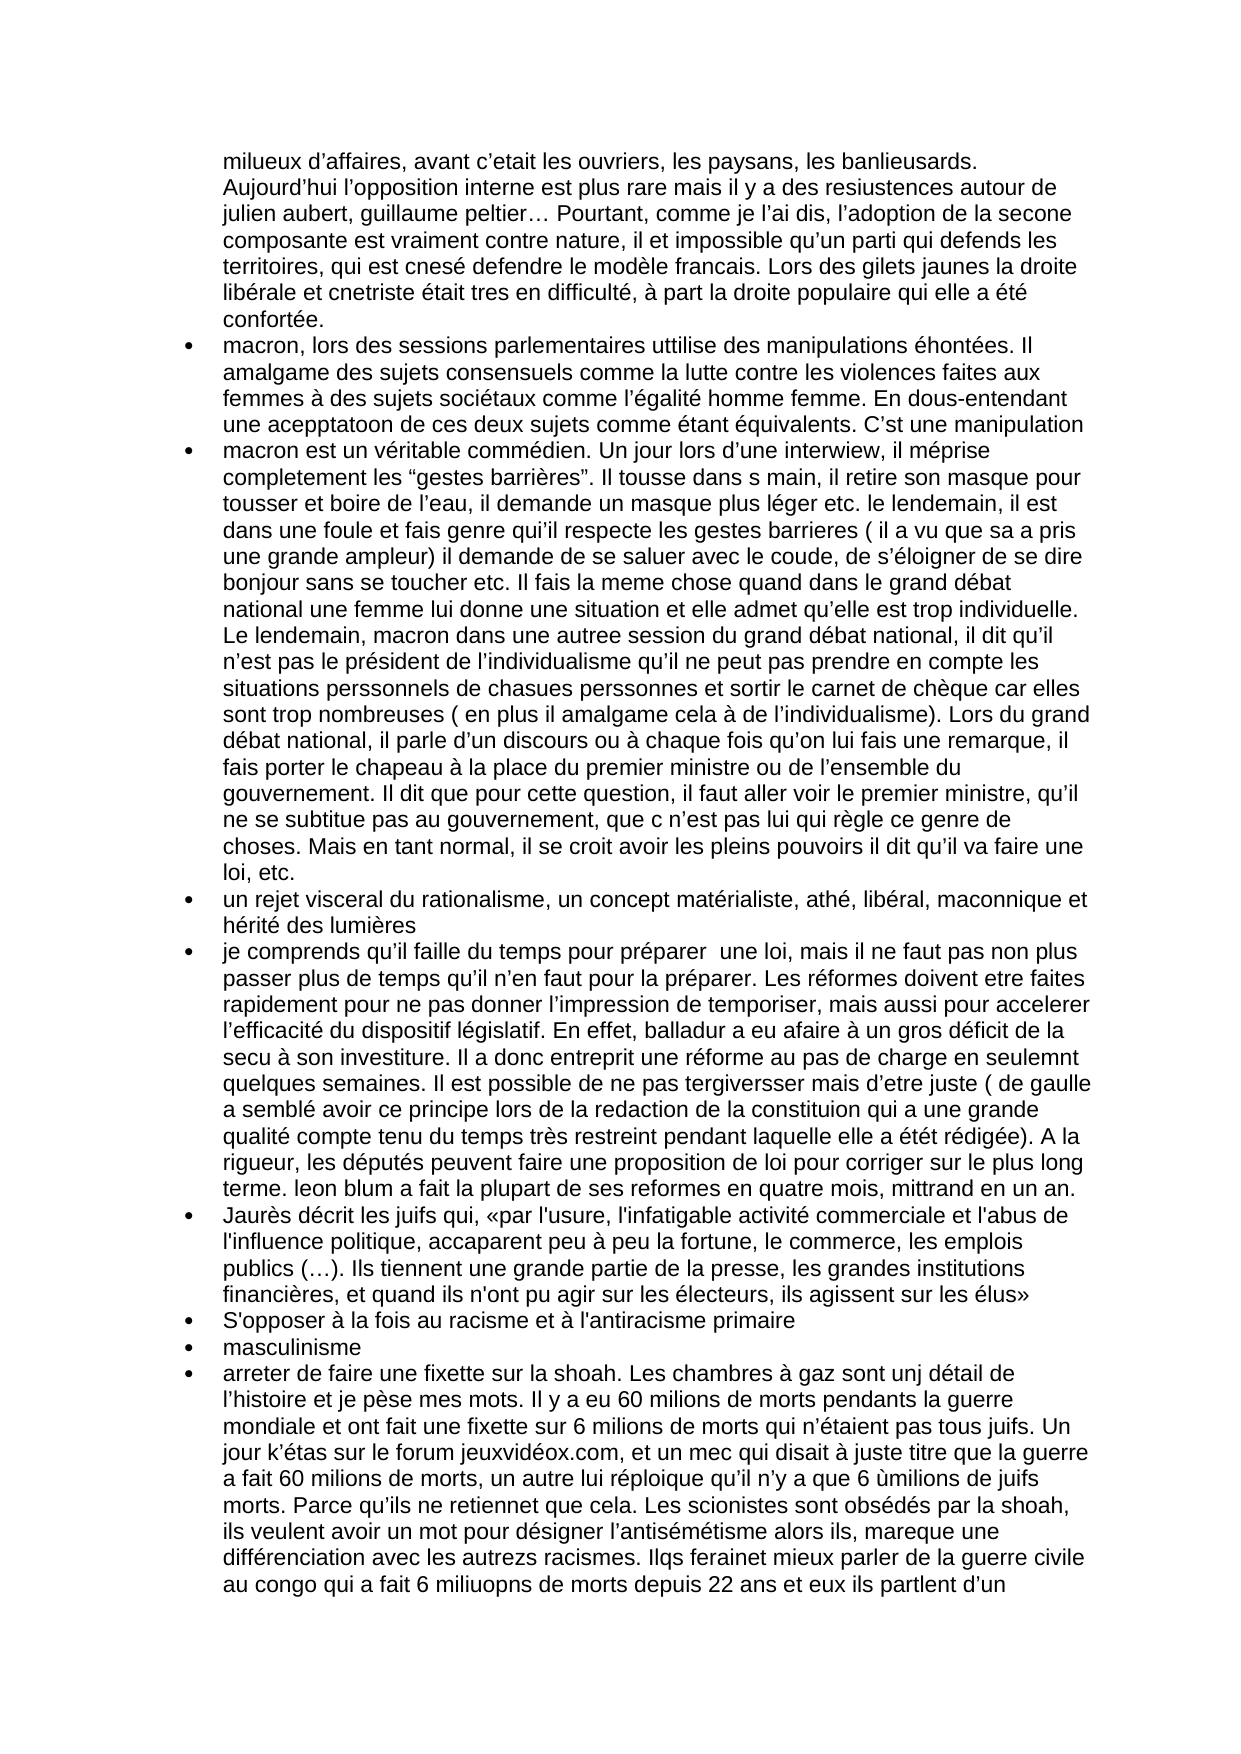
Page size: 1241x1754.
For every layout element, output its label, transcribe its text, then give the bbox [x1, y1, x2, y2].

list macron est un véritable commédien. Un jour lors d’une interwiew, il méprise completement les “gestes barrières”. Il tousse dans s main, il retire son masque pour tousser et boire de l’eau, il demande un masque plus léger etc. le lendemain, il est dans une foule et fais genre qui’il respecte les gestes barrieres ( il a vu que sa a pris une grande ampleur) il demande de se saluer avec le coude, de s’éloigner de se dire bonjour sans se toucher etc. Il fais la meme chose quand dans le grand débat national une femme lui donne une situation et elle admet qu’elle est trop individuelle. Le lendemain, macron dans une autree session du grand débat national, il dit qu’il n’est pas le président de l’individualisme qu’il ne peut pas prendre en compte les situations perssonnels de chasues perssonnes et sortir le carnet de chèque car elles sont trop nombreuses ( en plus il amalgame cela à de l’individualisme). Lors du grand débat national, il parle d’un discours ou à chaque fois qu’on lui fais une remarque, il fais porter le chapeau à la place du premier ministre ou de l’ensemble du gouvernement. Il dit que pour cette question, il faut aller voir le premier ministre, qu’il ne se subtitue pas au gouvernement, que c n’est pas lui qui règle ce genre de choses. Mais en tant normal, il se croit avoir les pleins pouvoirs il dit qu’il va faire une loi, etc. [185, 437, 1093, 886]
list masculinisme [185, 1333, 1093, 1360]
list S'opposer à la fois au racisme et à l'antiracisme primaire [185, 1307, 1093, 1333]
list je comprends qu’il faille du temps pour préparer une loi, mais il ne faut pas non plus passer plus de temps qu’il n’en faut pour la préparer. Les réformes doivent etre faites rapidement pour ne pas donner l’impression de temporiser, mais aussi pour accelerer l’efficacité du dispositif législatif. En effet, balladur a eu afaire à un gros déficit de la secu à son investiture. Il a donc entreprit une réforme au pas de charge en seulemnt quelques semaines. Il est possible de ne pas tergiversser mais d’etre juste ( de gaulle a semblé avoir ce principe lors de la redaction de la constituion qui a une grande qualité compte tenu du temps très restreint pendant laquelle elle a étét rédigée). A la rigueur, les députés peuvent faire une proposition de loi pour corriger sur le plus long terme. leon blum a fait la plupart de ses reformes en quatre mois, mittrand en un an. [185, 938, 1093, 1202]
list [185, 148, 1093, 332]
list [185, 1360, 1093, 1597]
list macron, lors des sessions parlementaires uttilise des manipulations éhontées. Il amalgame des sujets consensuels comme la lutte contre les violences faites aux femmes à des sujets sociétaux comme l’égalité homme femme. En dous-entendant une acepptatoon de ces deux sujets comme étant équivalents. C’st une manipulation [185, 332, 1093, 437]
list Jaurès décrit les juifs qui, «par l'usure, l'infatigable activité commerciale et l'abus de l'influence politique, accaparent peu à peu la fortune, le commerce, les emplois publics (…). Ils tiennent une grande partie de la presse, les grandes institutions financières, et quand ils n'ont pu agir sur les électeurs, ils agissent sur les élus» [185, 1202, 1093, 1307]
list un rejet visceral du rationalisme, un concept matérialiste, athé, libéral, maconnique et hérité des lumières [185, 886, 1093, 938]
